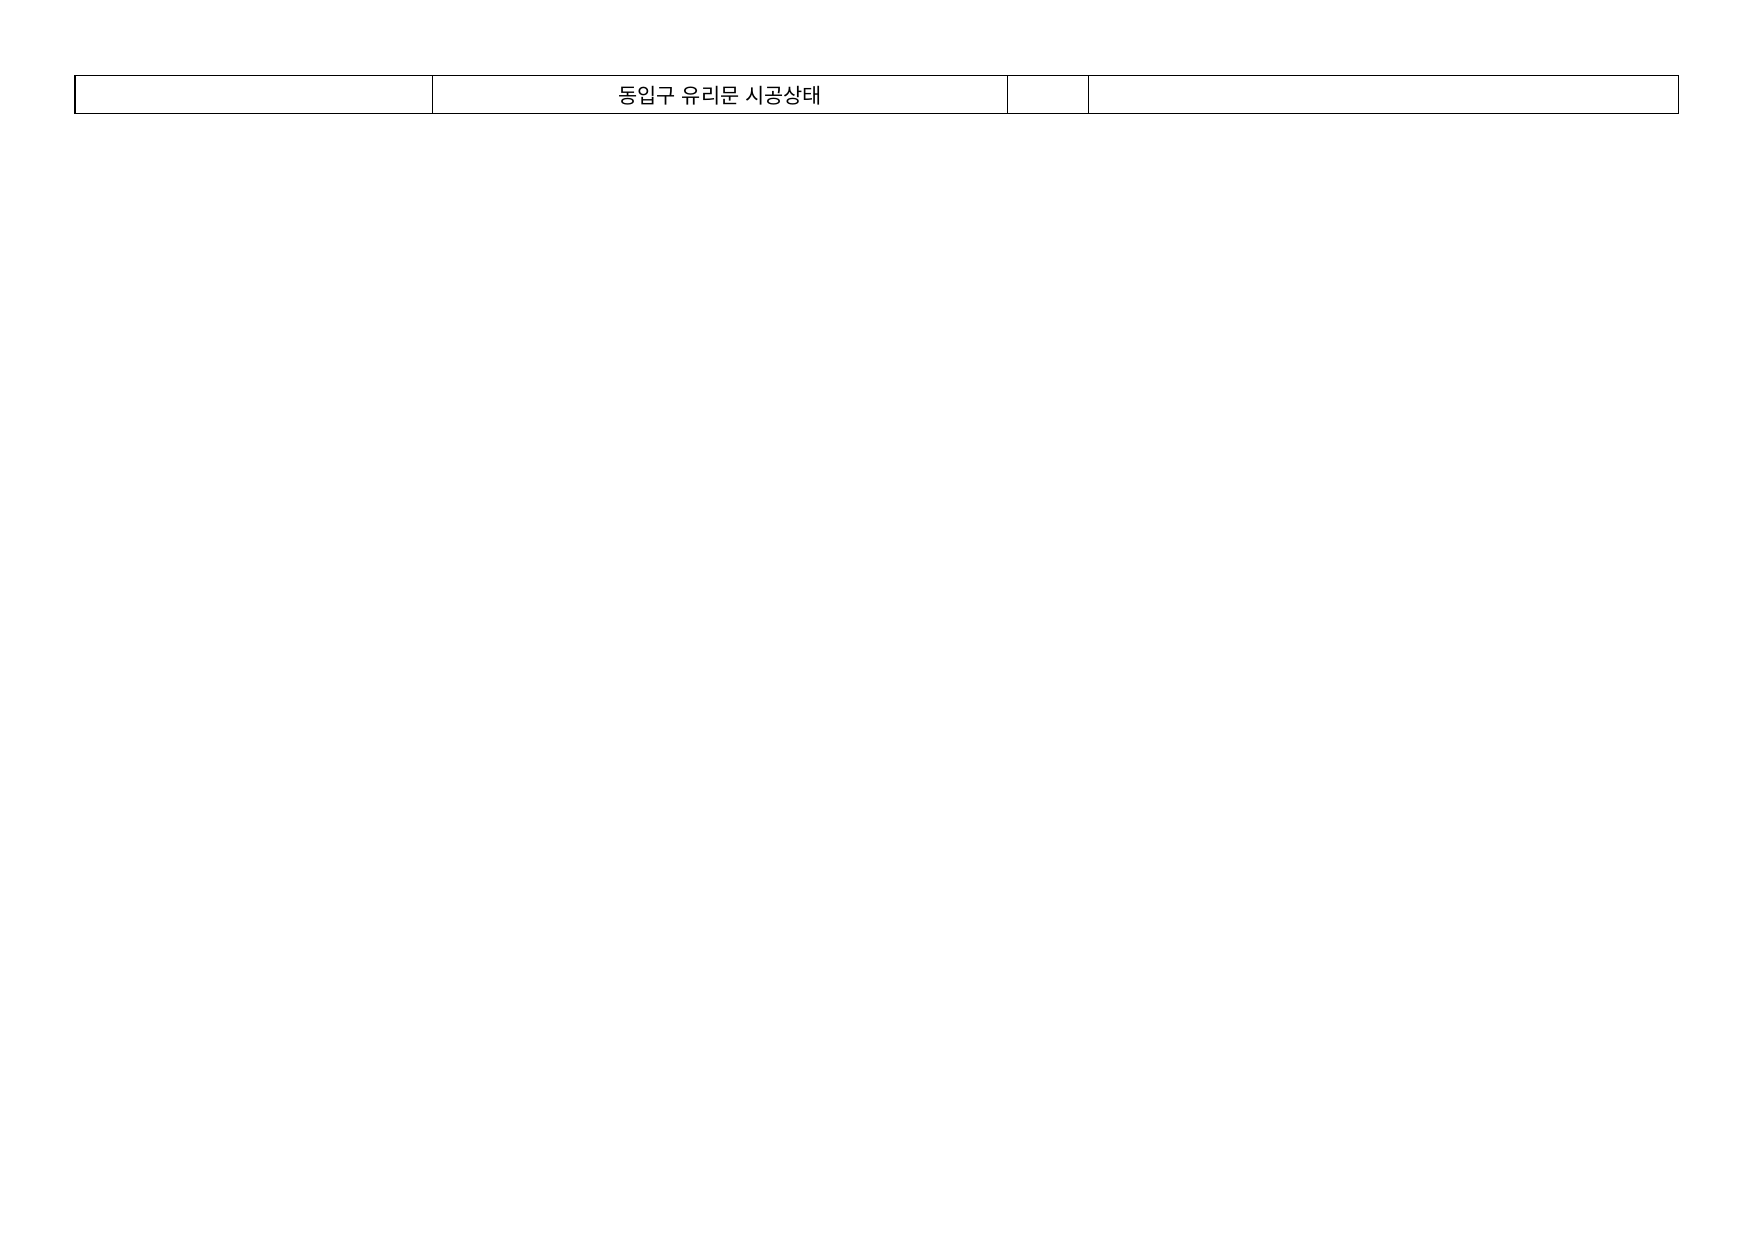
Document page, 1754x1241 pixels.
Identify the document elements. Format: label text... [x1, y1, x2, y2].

table_cell 동입구 유리문 시공상태 [433, 76, 1007, 113]
table_cell [1008, 76, 1088, 113]
table_cell [1089, 76, 1678, 113]
